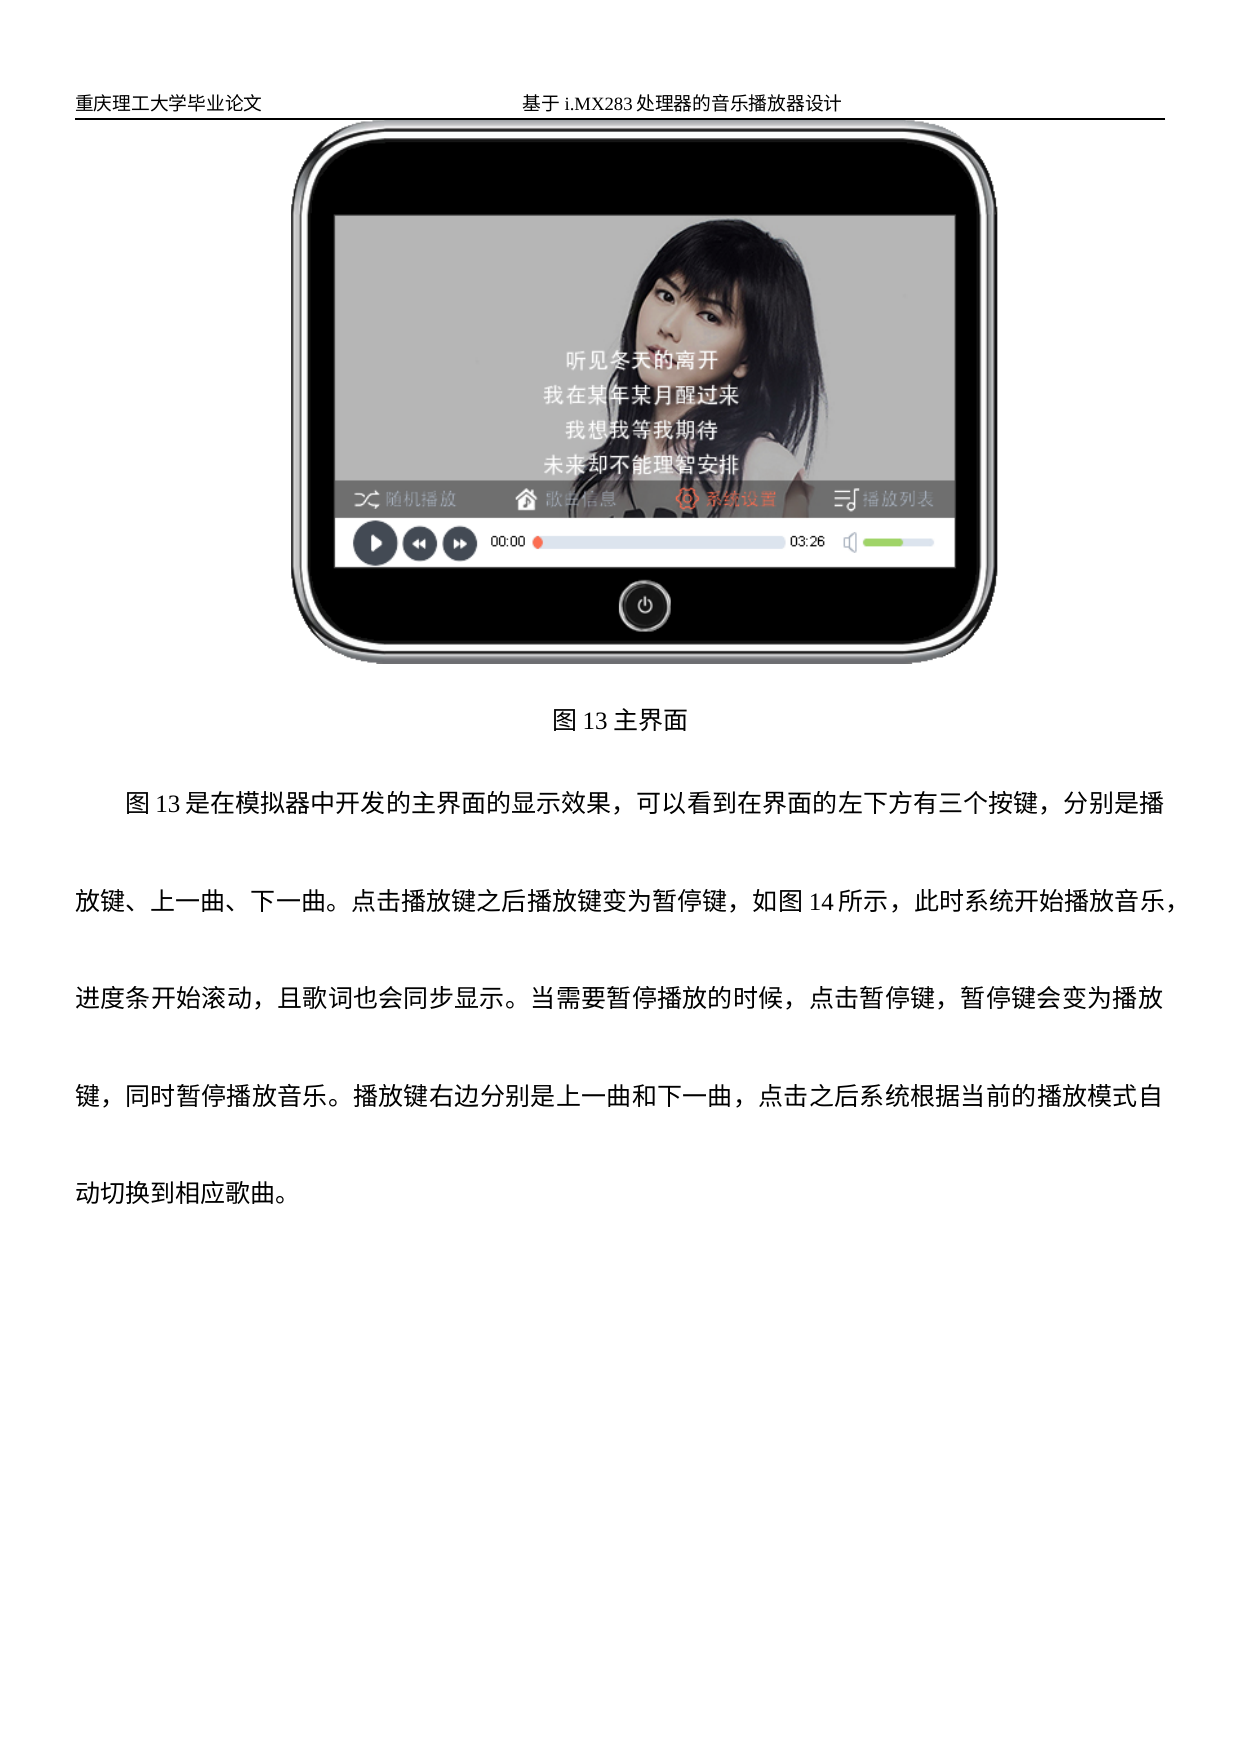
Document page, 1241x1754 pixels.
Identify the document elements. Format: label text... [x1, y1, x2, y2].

text 图13 主界面 [75, 686, 1165, 751]
picture [290, 120, 1000, 664]
text 图13是在模拟器中开发的主界面的显示效果，可以看到在界面的左下方有三个按键，分别是播放键、上一曲、下一曲。点击播放键之后播放键变为暂停键，如图14所示，此时系统开始播放音乐，进度条开始滚动，且歌词也会同步显示。当需要暂停播放的时候，点击暂停键，暂停键会变为播放键，同时暂停播放音乐。播放键右边分别是上一曲和下一曲，点击之后系统根据当前的播放模式自动切换到相应歌曲。 [75, 769, 1165, 1224]
